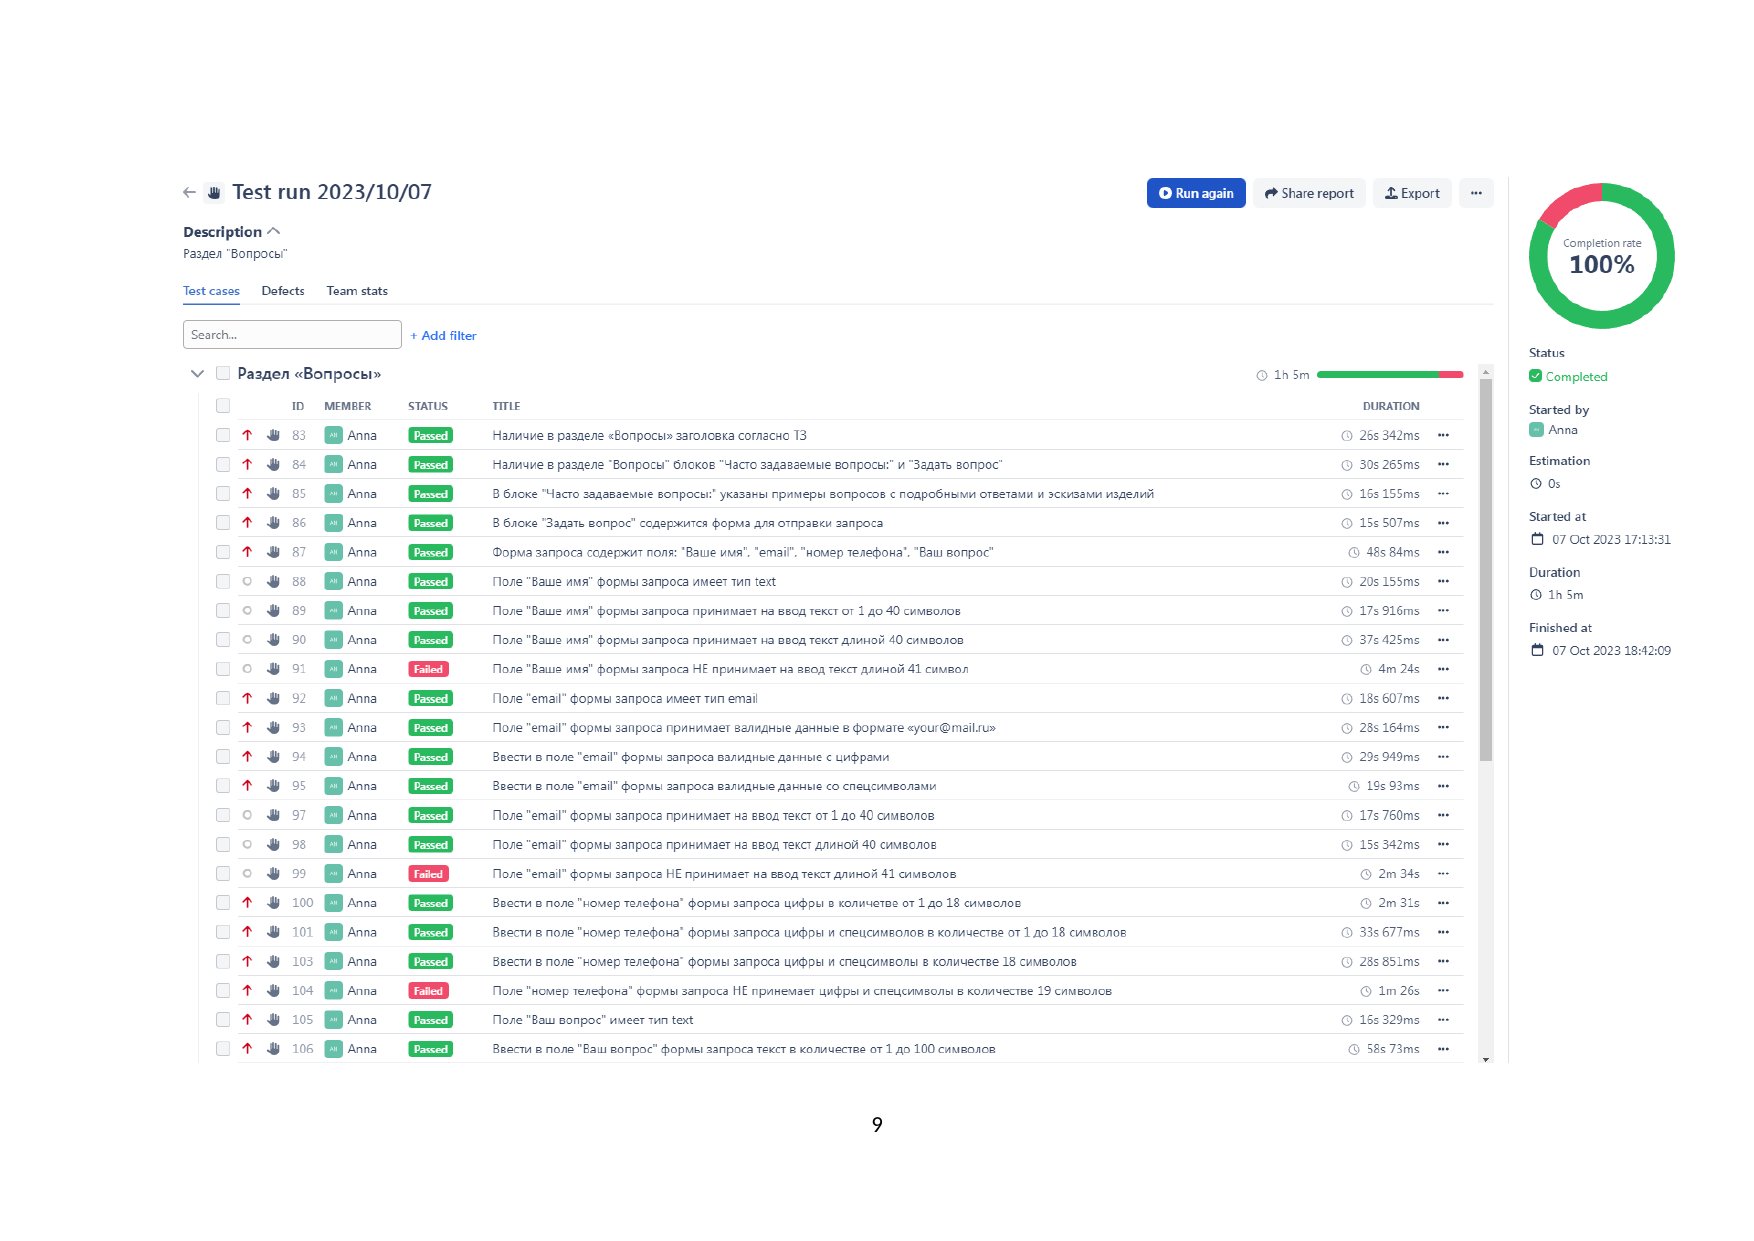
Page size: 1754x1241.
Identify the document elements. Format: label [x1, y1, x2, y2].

picture [177, 177, 1695, 1063]
